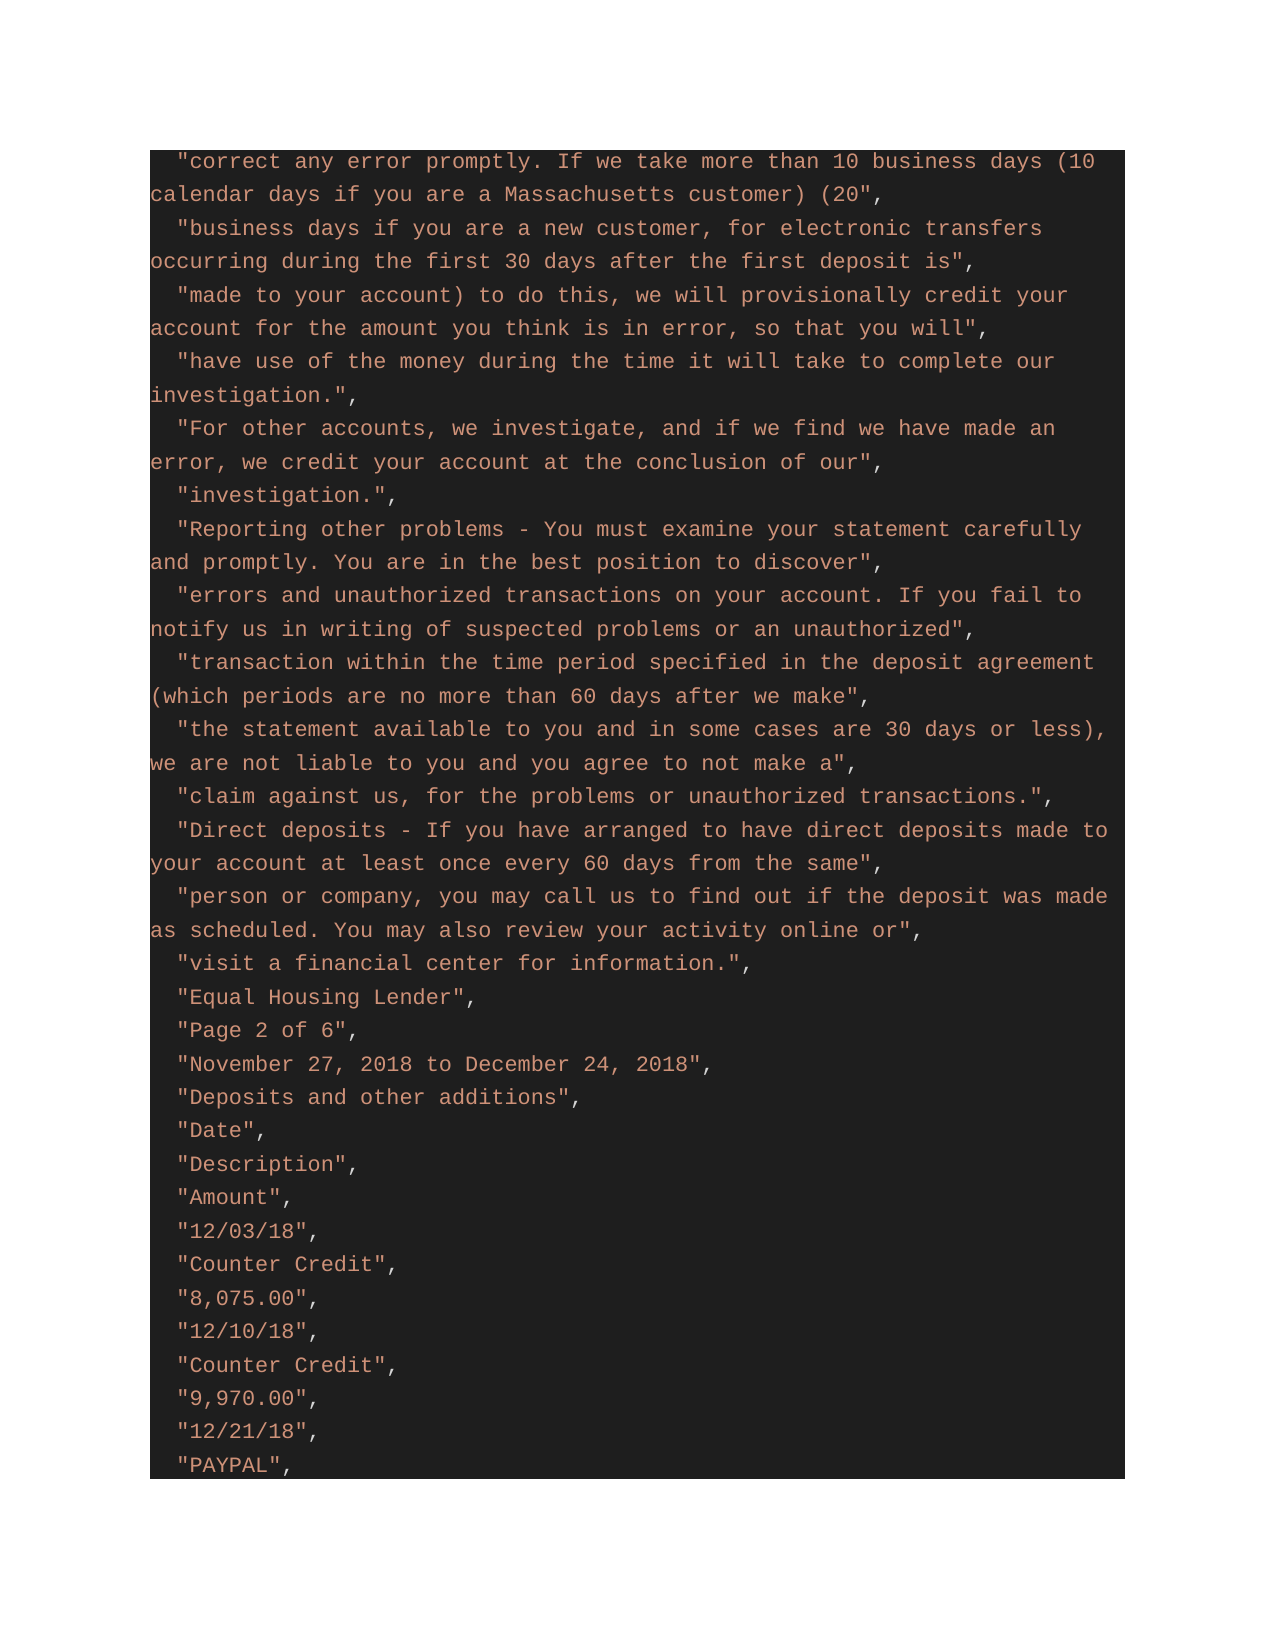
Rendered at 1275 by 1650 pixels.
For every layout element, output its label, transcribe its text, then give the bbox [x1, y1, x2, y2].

text "Counter Credit", [150, 1253, 1125, 1278]
text "investigation.", [150, 484, 1125, 509]
text "have use of the money during the time it will take to complete our investigation.", [150, 351, 1125, 409]
text "12/21/18", [150, 1421, 1125, 1445]
text "Direct deposits - If you have arranged to have direct deposits made to your account at least once every 60 days from the same", [150, 819, 1125, 877]
text "Counter Credit", [150, 1354, 1125, 1378]
text "Description", [150, 1153, 1125, 1178]
text "12/03/18", [150, 1220, 1125, 1245]
text "Date", [150, 1120, 1125, 1144]
text "For other accounts, we investigate, and if we find we have made an error, we credit your account at the conclusion of our", [150, 417, 1125, 476]
text "8,075.00", [150, 1287, 1125, 1312]
text "business days if you are a new customer, for electronic transfers occurring during the first 30 days after the first deposit is", [150, 217, 1125, 275]
text "Amount", [150, 1187, 1125, 1211]
text "errors and unauthorized transactions on your account. If you fail to notify us in writing of suspected problems or an unauthorized", [150, 585, 1125, 643]
text "made to your account) to do this, we will provisionally credit your account for the amount you think is in error, so that you will", [150, 284, 1125, 342]
text "PAYPAL", [150, 1454, 1125, 1479]
text "correct any error promptly. If we take more than 10 business days (10 calendar days if you are a Massachusetts customer) (20", [150, 150, 1125, 208]
text "claim against us, for the problems or unauthorized transactions.", [150, 785, 1125, 810]
text "Equal Housing Lender", [150, 986, 1125, 1011]
text "visit a financial center for information.", [150, 952, 1125, 977]
text "Page 2 of 6", [150, 1019, 1125, 1044]
text "Deposits and other additions", [150, 1086, 1125, 1111]
text "12/10/18", [150, 1320, 1125, 1345]
text "Reporting other problems - You must examine your statement carefully and promptly. You are in the best position to discover", [150, 518, 1125, 576]
text "9,970.00", [150, 1387, 1125, 1412]
text "person or company, you may call us to find out if the deposit was made as scheduled. You may also review your activity online or", [150, 886, 1125, 944]
text "the statement available to you and in some cases are 30 days or less), we are not liable to you and you agree to not make a", [150, 718, 1125, 777]
text "November 27, 2018 to December 24, 2018", [150, 1053, 1125, 1078]
text "transaction within the time period specified in the deposit agreement (which periods are no more than 60 days after we make", [150, 652, 1125, 710]
